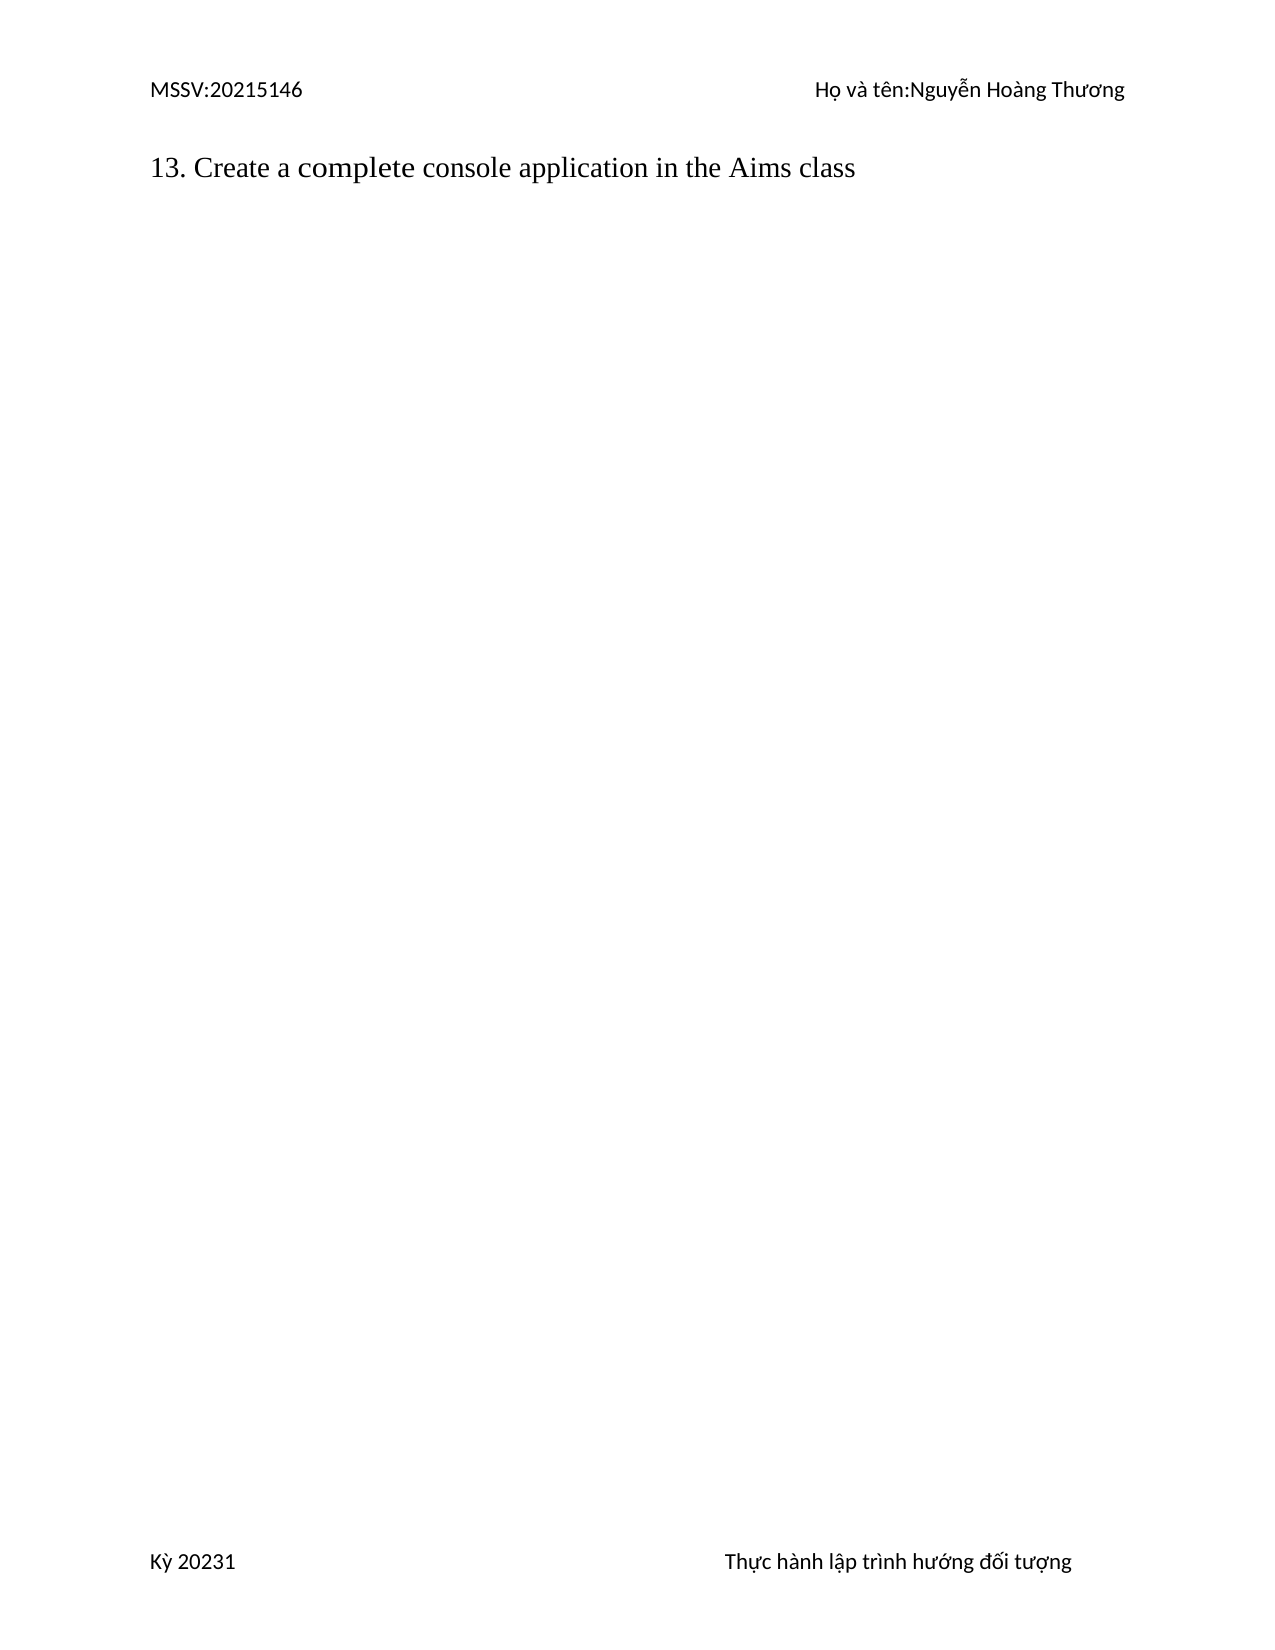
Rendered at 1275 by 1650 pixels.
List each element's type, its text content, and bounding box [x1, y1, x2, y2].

subtitle 13. Create a complete console application in the Aims class [150, 150, 1125, 183]
